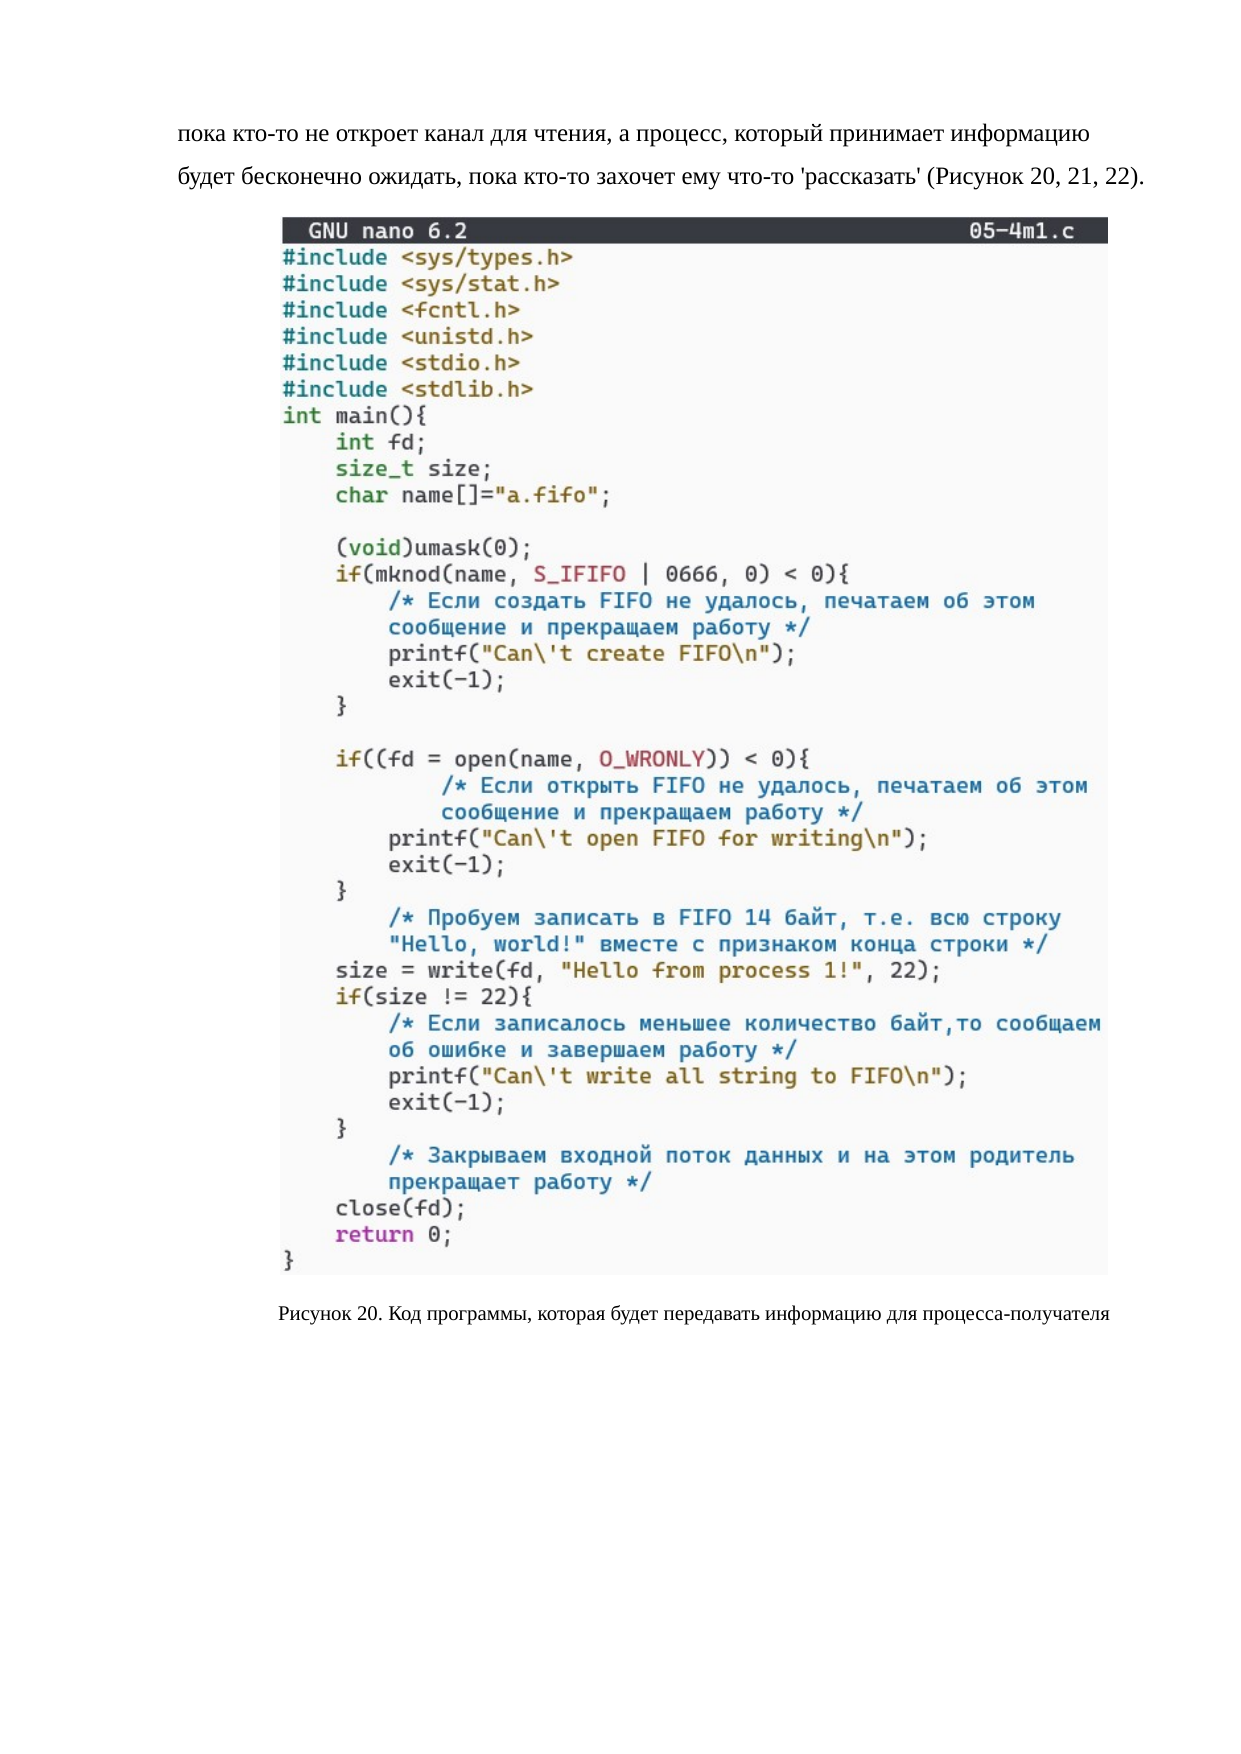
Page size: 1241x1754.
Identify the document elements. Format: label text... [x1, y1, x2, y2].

text Рисунок 20. Код программы, которая будет передавать информацию для процесса-получателя [177, 1301, 1152, 1325]
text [177, 118, 1152, 190]
picture [280, 216, 1108, 1275]
